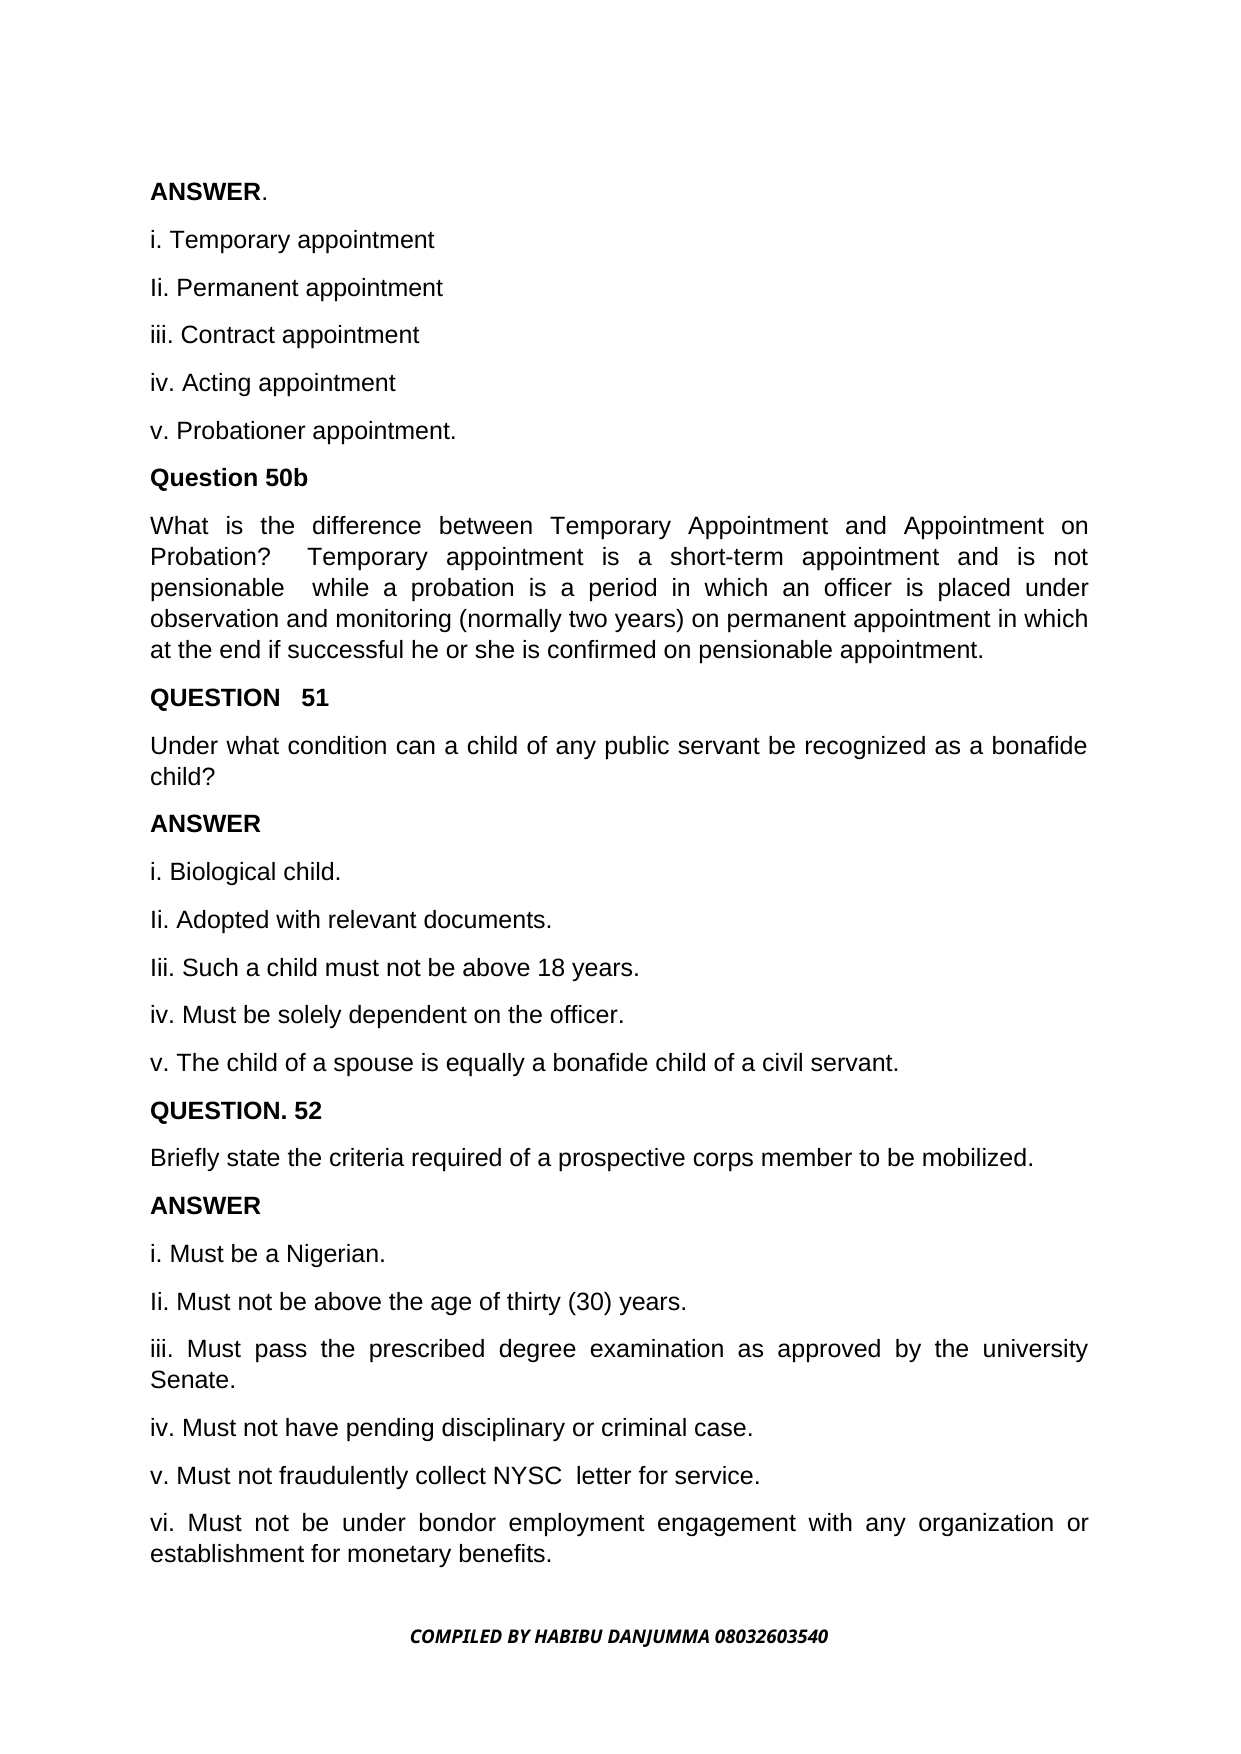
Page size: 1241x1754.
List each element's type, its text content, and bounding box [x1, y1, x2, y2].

text Question 50b [150, 463, 1090, 492]
text ANSWER [150, 1191, 1090, 1220]
text iv. Must be solely dependent on the officer. [150, 1000, 1090, 1029]
text ANSWER [150, 809, 1090, 838]
text iv. Must not have pending disciplinary or criminal case. [150, 1413, 1090, 1442]
text Ii. Adopted with relevant documents. [150, 905, 1090, 934]
text Iii. Such a child must not be above 18 years. [150, 953, 1090, 981]
text Under what condition can a child of any public servant be recognized as a bonafide child? [150, 731, 1090, 791]
text Ii. Permanent appointment [150, 273, 1090, 301]
text v. Probationer appointment. [150, 416, 1090, 444]
text QUESTION 51 [150, 683, 1090, 712]
text Briefly state the criteria required of a prospective corps member to be mobilized. [150, 1143, 1090, 1172]
text iv. Acting appointment [150, 368, 1090, 397]
text ANSWER. [150, 177, 1090, 206]
text Ii. Must not be above the age of thirty (30) years. [150, 1287, 1090, 1315]
text i. Biological child. [150, 857, 1090, 886]
text i. Temporary appointment [150, 225, 1090, 254]
text iii. Contract appointment [150, 320, 1090, 349]
text v. The child of a spouse is equally a bonafide child of a civil servant. [150, 1048, 1090, 1077]
text i. Must be a Nigerian. [150, 1239, 1090, 1268]
text What is the difference between Temporary Appointment and Appointment on Probation? Temporary appointment is a short-term appointment and is not pensionable while a probation is a period in which an officer is placed under observation and monitoring (normally two years) on permanent appointment in which at the end if successful he or she is confirmed on pensionable appointment. [150, 511, 1090, 664]
text vi. Must not be under bondor employment engagement with any organization or establishment for monetary benefits. [150, 1508, 1090, 1568]
text QUESTION. 52 [150, 1096, 1090, 1124]
text iii. Must pass the prescribed degree examination as approved by the university Senate. [150, 1334, 1090, 1394]
text v. Must not fraudulently collect NYSC letter for service. [150, 1461, 1090, 1489]
